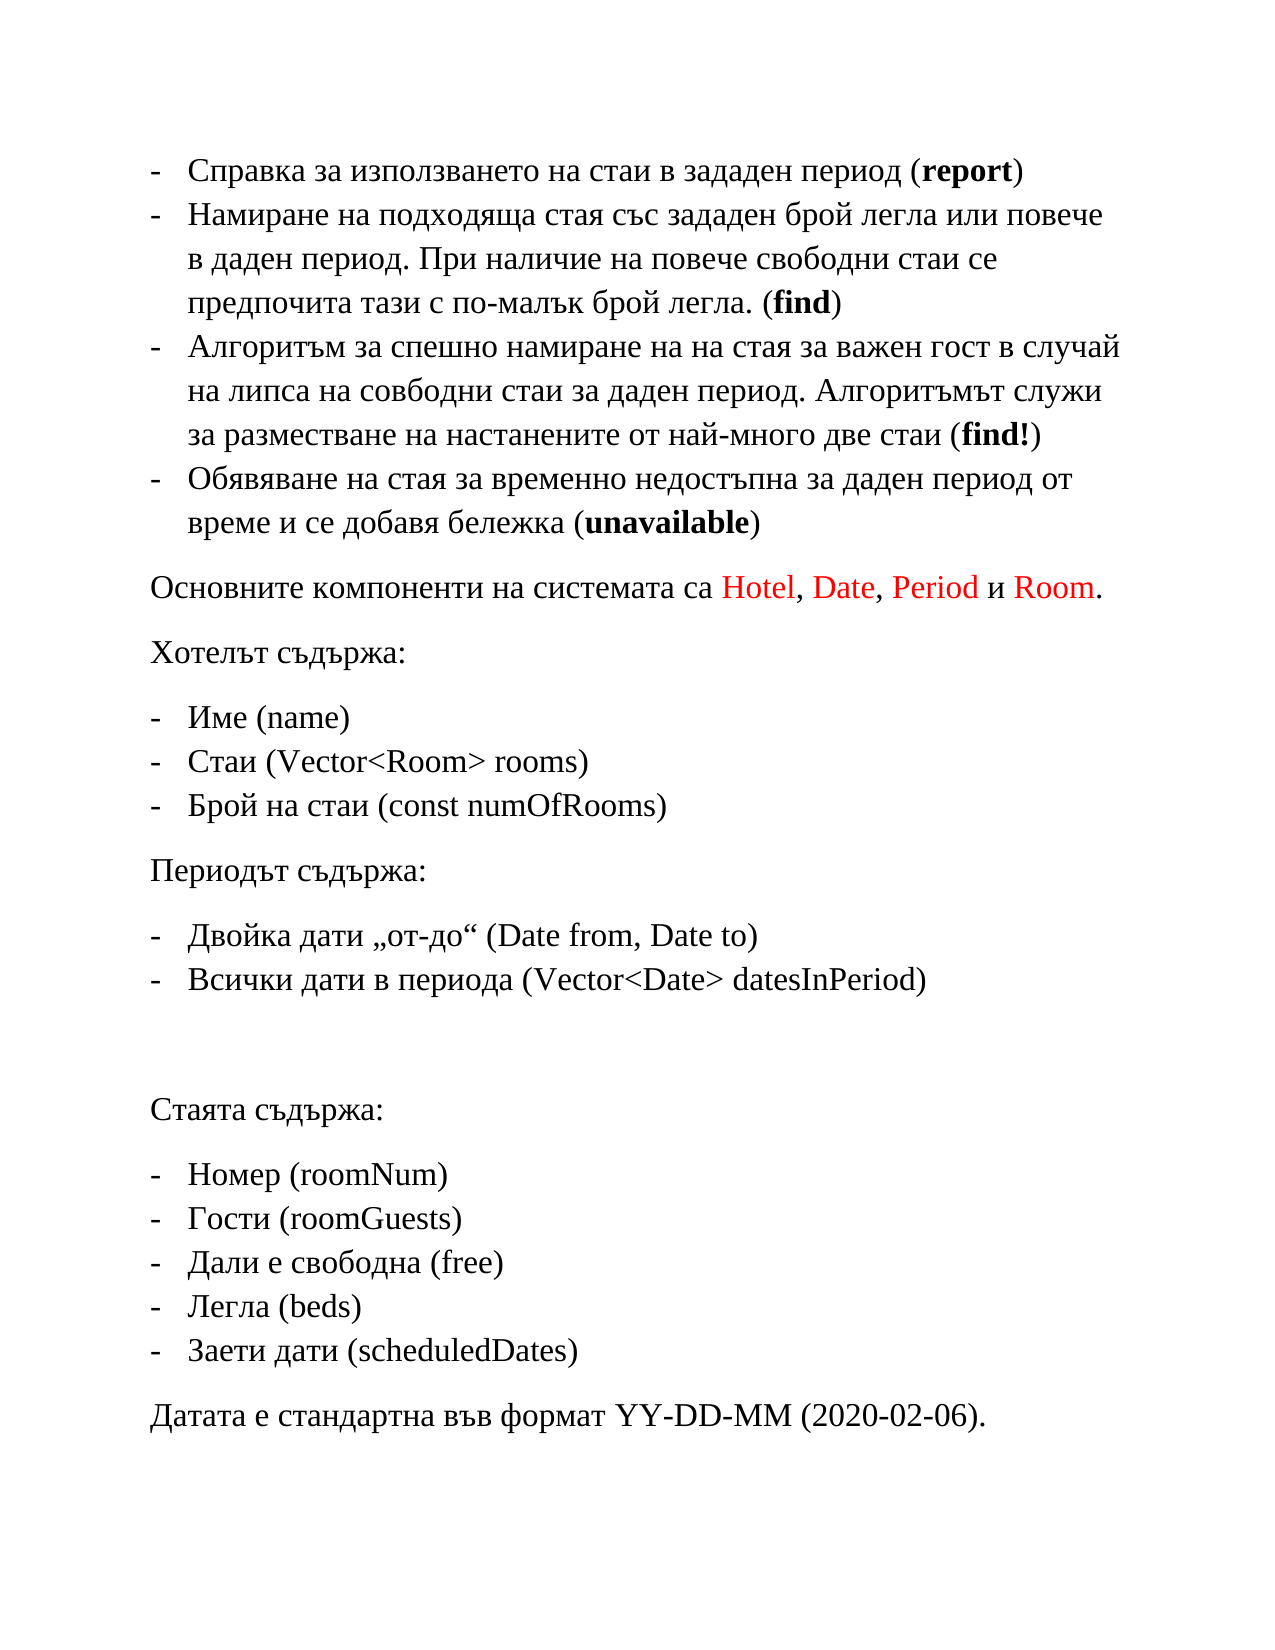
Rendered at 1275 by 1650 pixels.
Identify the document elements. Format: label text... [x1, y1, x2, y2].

text Стаята съдържа: [150, 1089, 1125, 1127]
list Обявяване на стая за временно недостъпна за даден период от време и се добавя бележка (unavailable) [150, 458, 1125, 541]
text Периодът съдържа: [150, 850, 1125, 888]
list Номер (roomNum) [150, 1154, 1125, 1192]
list Намиране на подходяща стая със зададен брой легла или повече в даден период. При наличие на повече свободни стаи се предпочита тази с по-малък брой легла. (find) [150, 194, 1125, 321]
text Хотелът съдържа: [150, 632, 1125, 671]
list Легла (beds) [150, 1286, 1125, 1324]
list Справка за използването на стаи в зададен период (report) [150, 150, 1125, 188]
list Гости (roomGuests) [150, 1198, 1125, 1236]
list Стаи (Vector<Room> rooms) [150, 741, 1125, 779]
list Име (name) [150, 697, 1125, 736]
list Всички дати в периода (Vector<Date> datesInPeriod) [150, 959, 1125, 997]
list Дали е свободна (free) [150, 1242, 1125, 1280]
list Двойка дати „от-до“ (Date from, Date to) [150, 915, 1125, 953]
text Датата е стандартна във формат YY-DD-MM (2020-02-06). [150, 1395, 1125, 1433]
list Заети дати (scheduledDates) [150, 1330, 1125, 1368]
text Основните компоненти на системата са Hotel, Date, Period и Room. [150, 567, 1125, 606]
list Алгоритъм за спешно намиране на на стая за важен гост в случай на липса на совбодни стаи за даден период. Алгоритъмът служи за разместване на настанените от най-много две стаи (find!) [150, 326, 1125, 453]
list Брой на стаи (const numOfRooms) [150, 785, 1125, 824]
